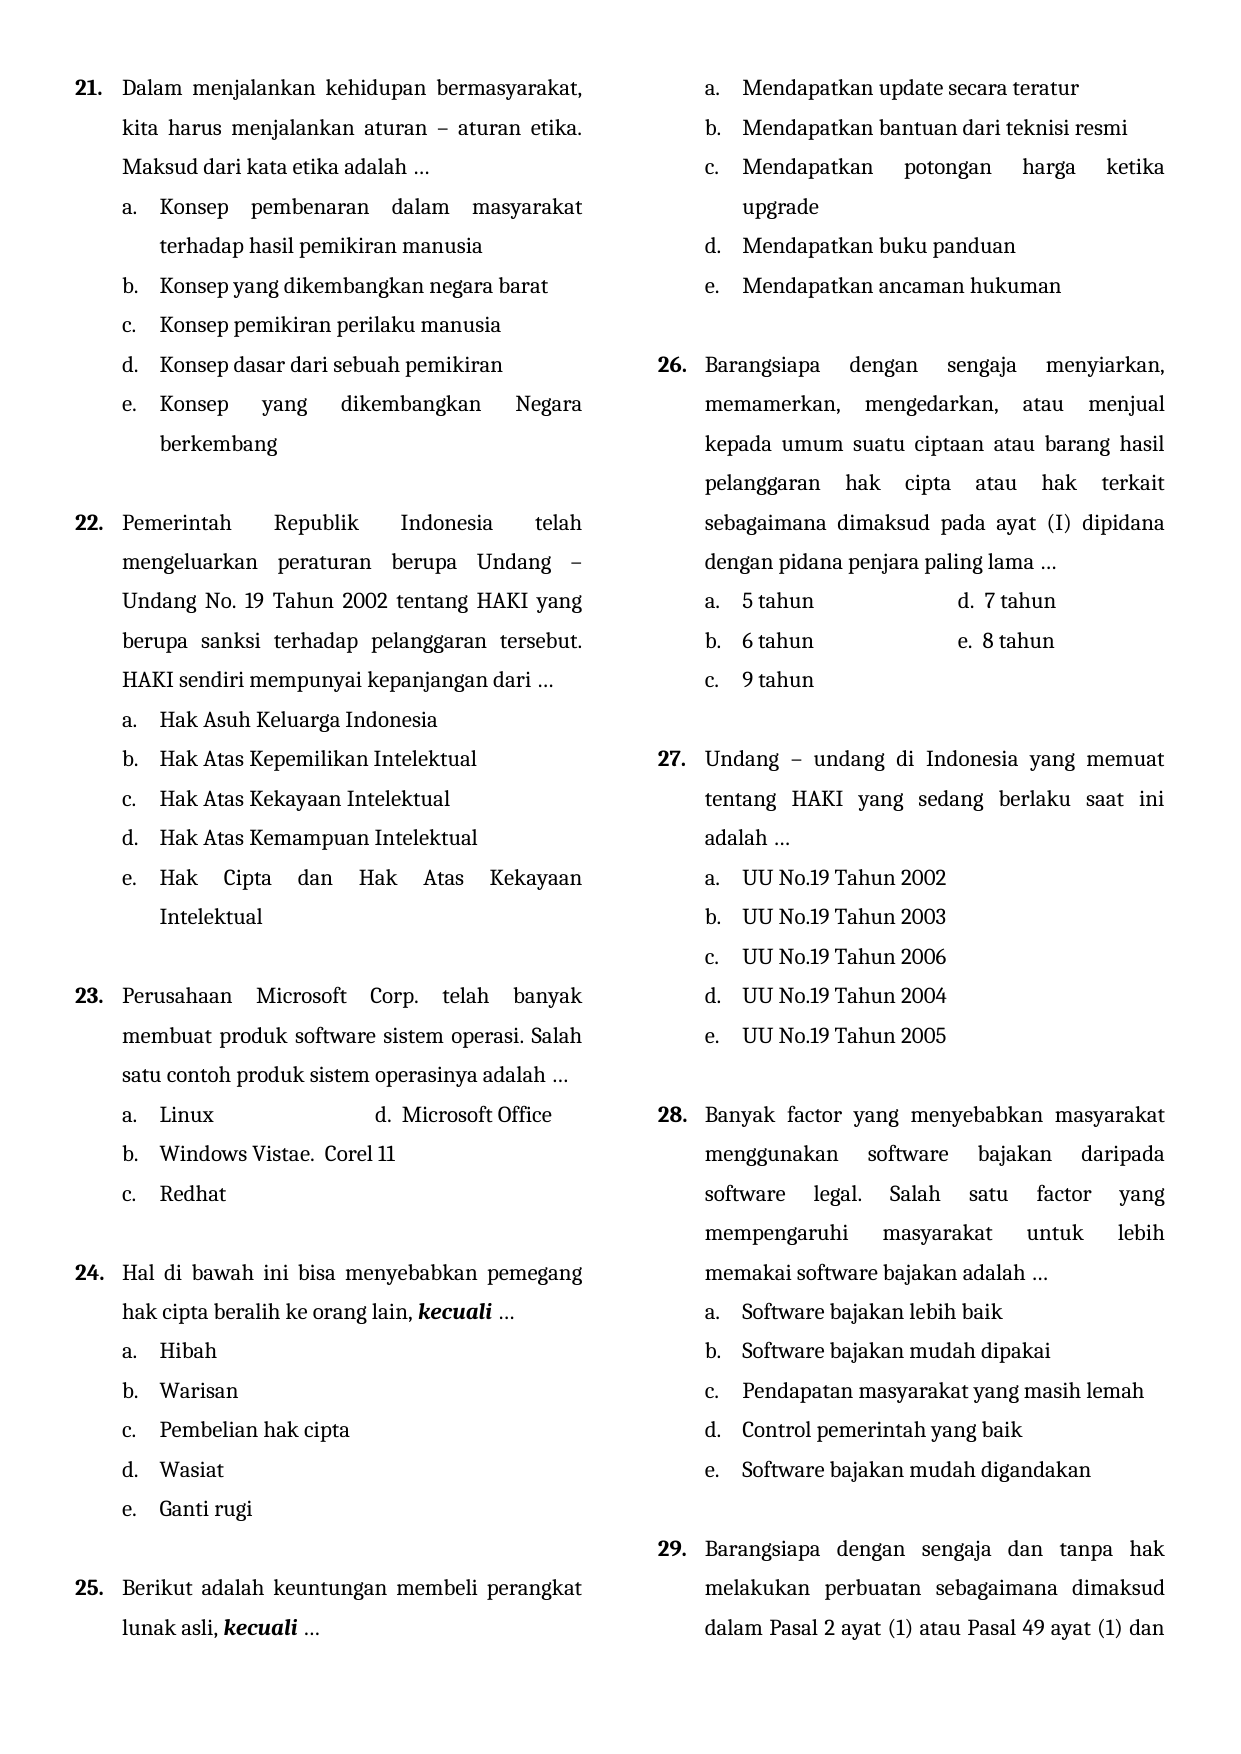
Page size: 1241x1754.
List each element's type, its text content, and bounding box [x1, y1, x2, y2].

list UU No.19 Tahun 2004 [704, 983, 1165, 1009]
list Ganti rugi [122, 1496, 583, 1523]
list 5 tahun d. 7 tahun [704, 588, 1165, 614]
list 6 tahun e. 8 tahun [704, 628, 1165, 654]
list Hal di bawah ini bisa menyebabkan pemegang hak cipta beralih ke orang lain, kecuali … [75, 1259, 583, 1325]
list Konsep pemikiran perilaku manusia [122, 312, 583, 338]
list Konsep dasar dari sebuah pemikiran [122, 351, 583, 378]
list Wasiat [122, 1457, 583, 1483]
list Konsep yang dikembangkan negara barat [122, 272, 583, 299]
list Windows Vista e. Corel 11 [122, 1141, 583, 1167]
list 9 tahun [704, 667, 1165, 693]
list Mendapatkan buku panduan [704, 233, 1165, 259]
list UU No.19 Tahun 2006 [704, 943, 1165, 970]
list Hak Atas Kepemilikan Intelektual [122, 746, 583, 772]
list Hibah [122, 1338, 583, 1365]
list Mendapatkan update secara teratur [704, 75, 1165, 101]
list Barangsiapa dengan sengaja menyiarkan, memamerkan, mengedarkan, atau menjual kepada umum suatu ciptaan atau barang hasil pelanggaran hak cipta atau hak terkait sebagaimana dimaksud pada ayat (I) dipidana dengan pidana penjara paling lama … [658, 351, 1165, 575]
list Konsep pembenaran dalam masyarakat terhadap hasil pemikiran manusia [122, 193, 583, 259]
list Hak Asuh Keluarga Indonesia [122, 707, 583, 733]
list Perusahaan Microsoft Corp. telah banyak membuat produk software sistem operasi. Salah satu contoh produk sistem operasinya adalah … [75, 983, 583, 1088]
list Undang – undang di Indonesia yang memuat tentang HAKI yang sedang berlaku saat ini adalah … [658, 746, 1165, 851]
list Hak Cipta dan Hak Atas Kekayaan Intelektual [122, 864, 583, 930]
list UU No.19 Tahun 2005 [704, 1022, 1165, 1049]
list Mendapatkan potongan harga ketika upgrade [704, 154, 1165, 220]
list UU No.19 Tahun 2002 [704, 864, 1165, 891]
list Berikut adalah keuntungan membeli perangkat lunak asli, kecuali … [75, 1575, 583, 1641]
list Hak Atas Kekayaan Intelektual [122, 786, 583, 812]
list Pembelian hak cipta [122, 1417, 583, 1444]
list Redhat [122, 1180, 583, 1207]
list Pemerintah Republik Indonesia telah mengeluarkan peraturan berupa Undang – Undang No. 19 Tahun 2002 tentang HAKI yang berupa sanksi terhadap pelanggaran tersebut. HAKI sendiri mempunyai kepanjangan dari … [75, 509, 583, 693]
list Dalam menjalankan kehidupan bermasyarakat, kita harus menjalankan aturan – aturan etika. Maksud dari kata etika adalah … [75, 75, 583, 180]
list Pendapatan masyarakat yang masih lemah [704, 1378, 1165, 1404]
list Konsep yang dikembangkan Negara berkembang [122, 391, 583, 457]
list Hak Atas Kemampuan Intelektual [122, 825, 583, 851]
list Software bajakan mudah dipakai [704, 1338, 1165, 1365]
list Mendapatkan bantuan dari teknisi resmi [704, 114, 1165, 141]
list Linux d. Microsoft Office [122, 1101, 583, 1128]
list Control pemerintah yang baik [704, 1417, 1165, 1444]
list Software bajakan mudah digandakan [704, 1457, 1165, 1483]
list Mendapatkan ancaman hukuman [704, 272, 1165, 299]
list Warisan [122, 1378, 583, 1404]
list Banyak factor yang menyebabkan masyarakat menggunakan software bajakan daripada software legal. Salah satu factor yang mempengaruhi masyarakat untuk lebih memakai software bajakan adalah … [658, 1101, 1165, 1286]
list Software bajakan lebih baik [704, 1299, 1165, 1325]
list UU No.19 Tahun 2003 [704, 904, 1165, 930]
